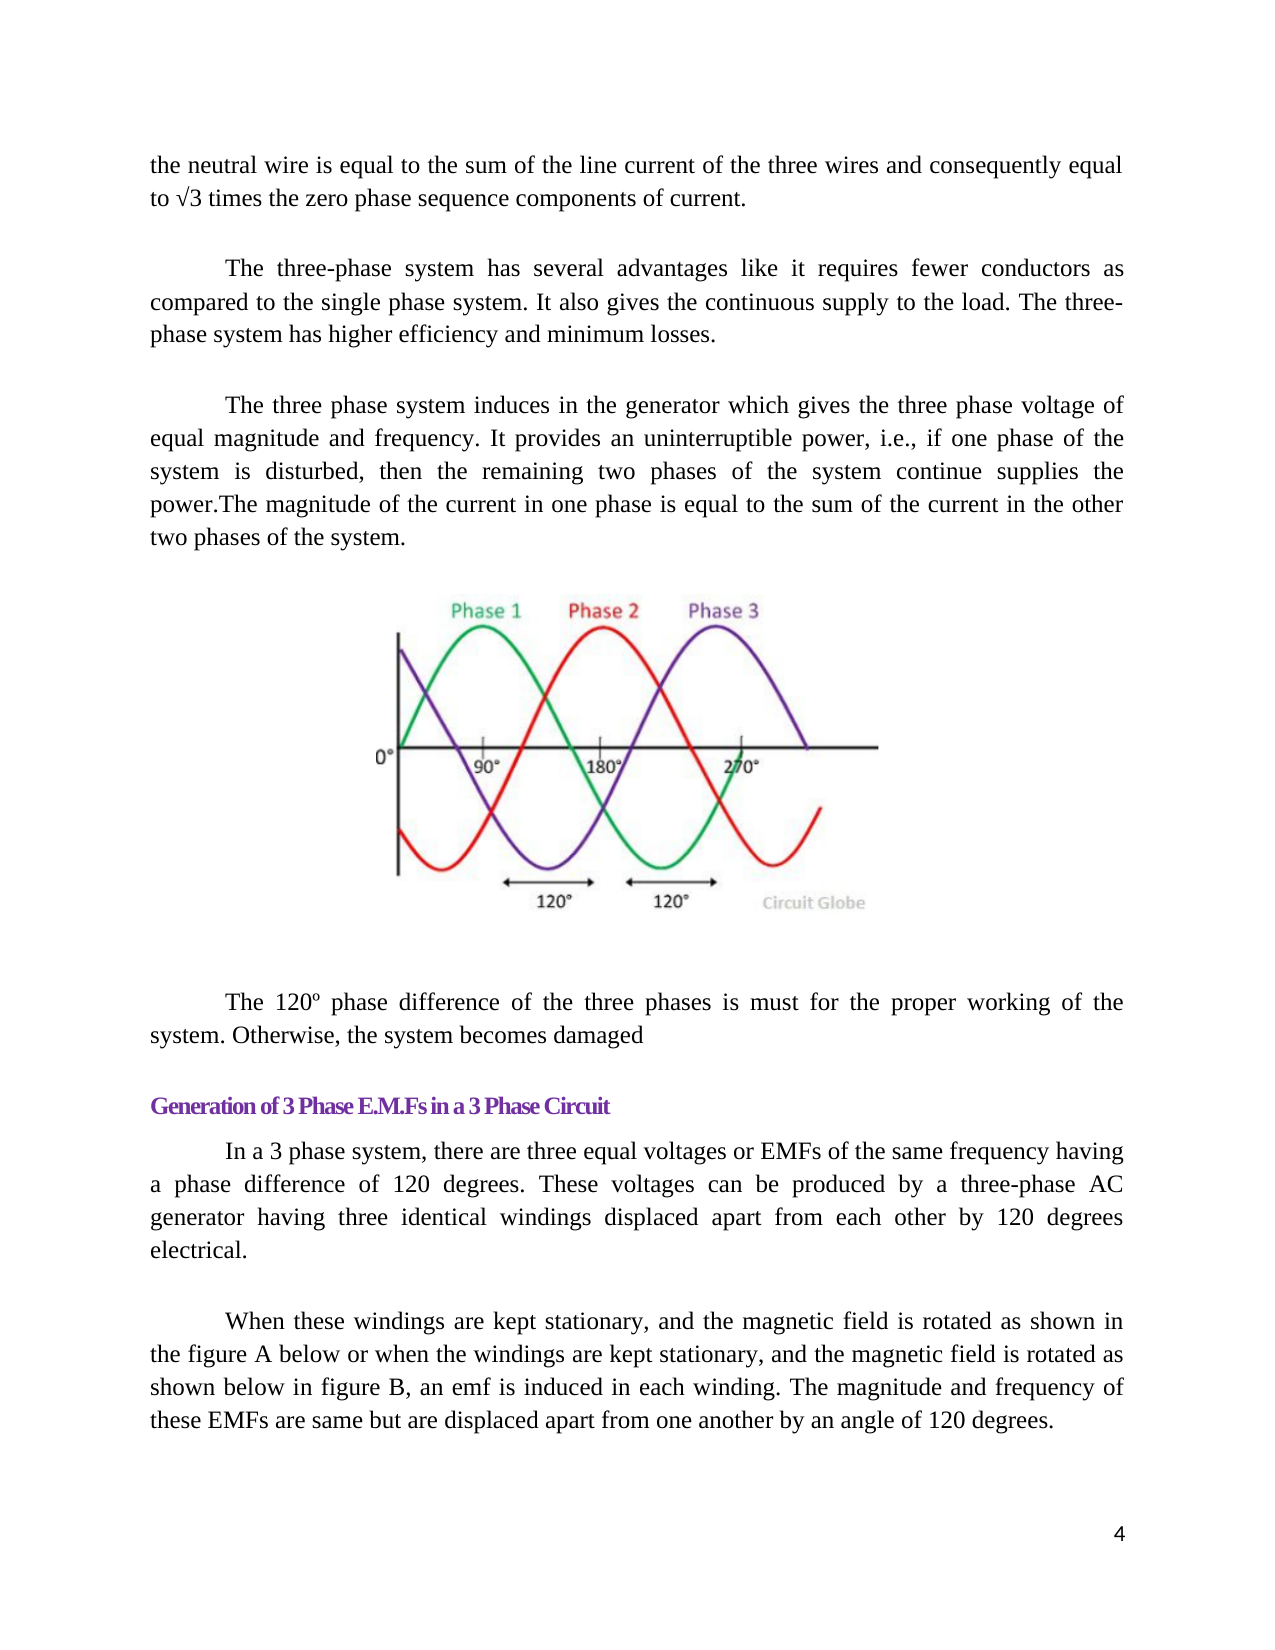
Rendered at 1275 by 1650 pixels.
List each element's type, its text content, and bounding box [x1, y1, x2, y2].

text The three-phase system has several advantages like it requires fewer conductors as compared to the single phase system. It also gives the continuous supply to the load. The three-phase system has higher efficiency and minimum losses. [150, 253, 1125, 348]
text When these windings are kept stationary, and the magnetic field is rotated as shown in the figure A below or when the windings are kept stationary, and the magnetic field is rotated as shown below in figure B, an emf is induced in each winding. The magnitude and frequency of these EMFs are same but are displaced apart from one another by an angle of 120 degrees. [150, 1306, 1125, 1434]
text In a 3 phase system, there are three equal voltages or EMFs of the same frequency having a phase difference of 120 degrees. These voltages can be produced by a three-phase AC generator having three identical windings displaced apart from each other by 120 degrees electrical. [150, 1136, 1125, 1264]
text The three phase system induces in the generator which gives the three phase voltage of equal magnitude and frequency. It provides an uninterruptible power, i.e., if one phase of the system is disturbed, then the remaining two phases of the system continue supplies the power.The magnitude of the current in one phase is equal to the sum of the current in the other two phases of the system. [150, 390, 1125, 551]
subtitle Generation of 3 Phase E.M.Fs in a 3 Phase Circuit [150, 1091, 1125, 1120]
text The 120º phase difference of the three phases is must for the proper working of the system. Otherwise, the system becomes damaged [150, 987, 1125, 1049]
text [150, 150, 1125, 212]
picture [369, 592, 906, 946]
